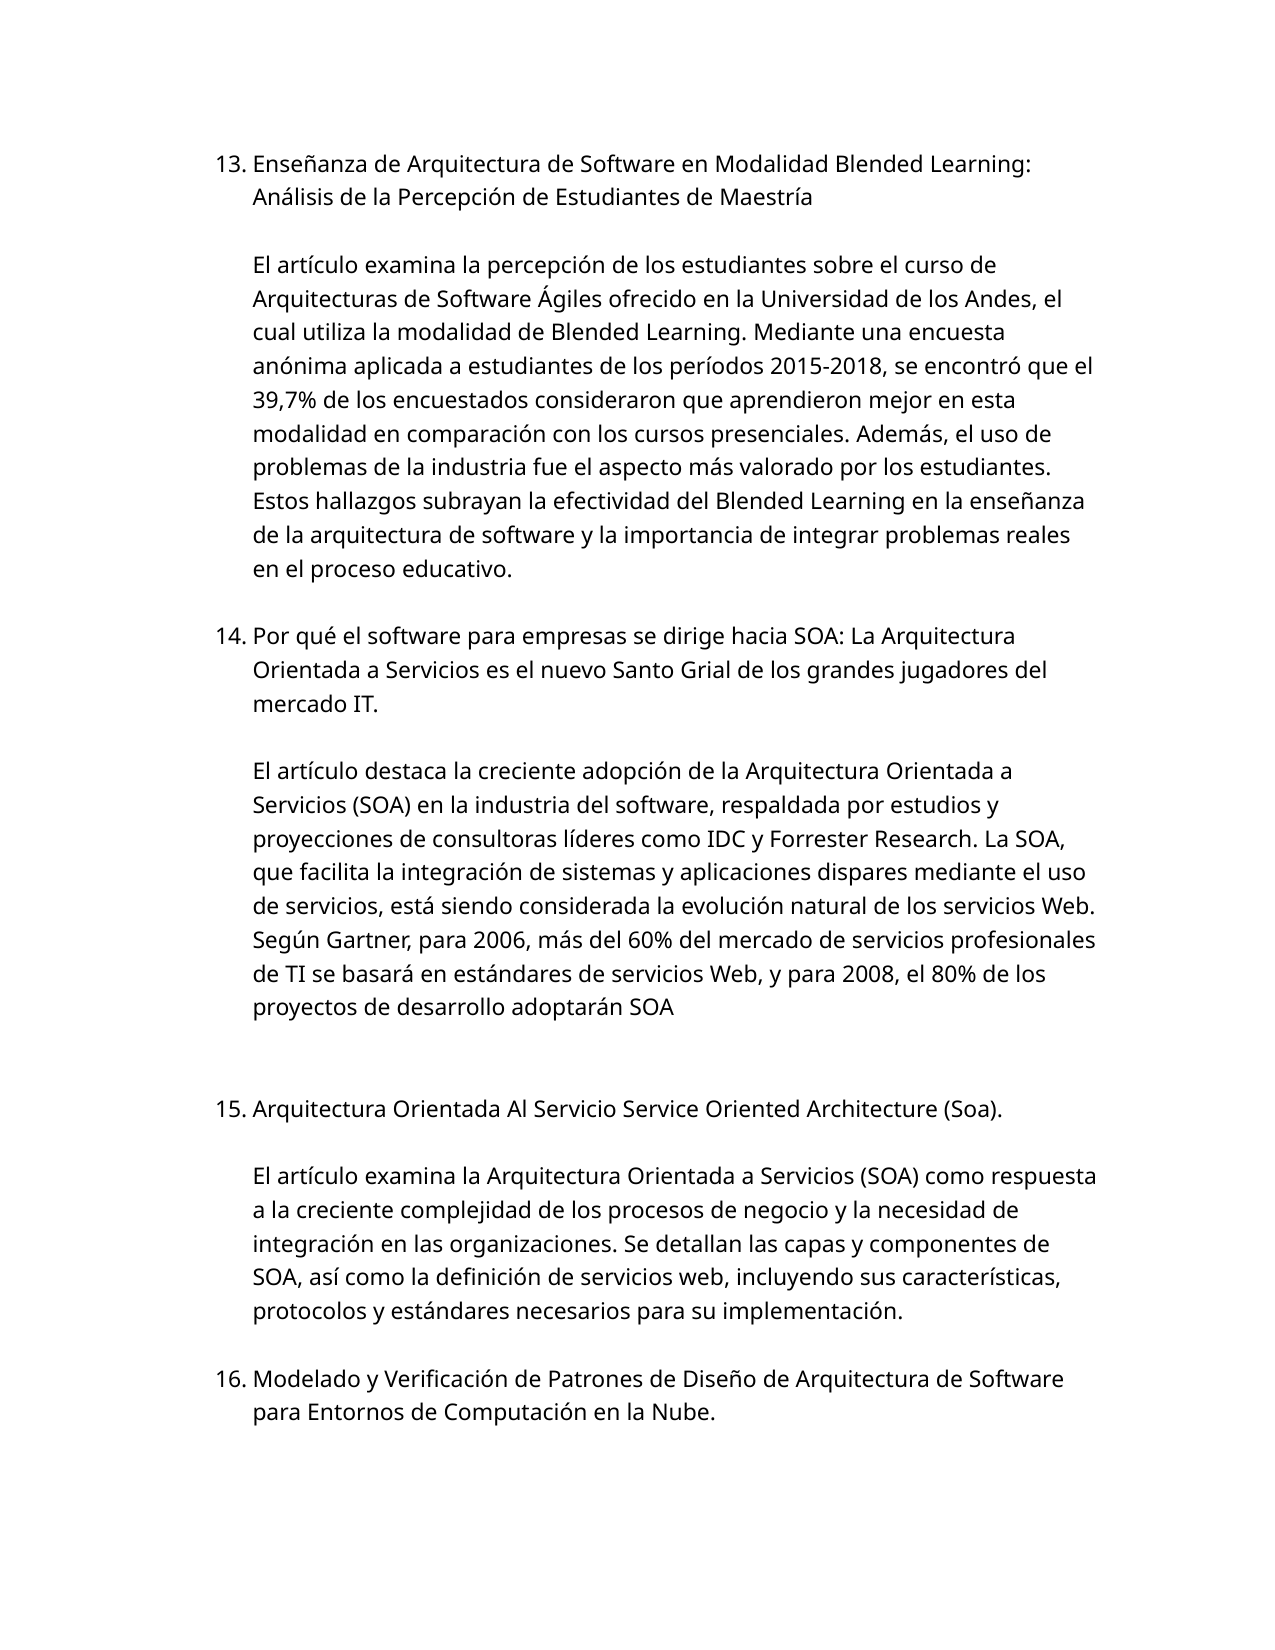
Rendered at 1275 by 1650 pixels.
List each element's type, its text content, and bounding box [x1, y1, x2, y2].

list El artículo examina la percepción de los estudiantes sobre el curso de Arquitecturas de Software Ágiles ofrecido en la Universidad de los Andes, el cual utiliza la modalidad de Blended Learning. Mediante una encuesta anónima aplicada a estudiantes de los períodos 2015-2018, se encontró que el 39,7% de los encuestados consideraron que aprendieron mejor en esta modalidad en comparación con los cursos presenciales. Además, el uso de problemas de la industria fue el aspecto más valorado por los estudiantes. Estos hallazgos subrayan la efectividad del Blended Learning en la enseñanza de la arquitectura de software y la importancia de integrar problemas reales en el proceso educativo. [252, 249, 1098, 584]
list Modelado y Verificación de Patrones de Diseño de Arquitectura de Software para Entornos de Computación en la Nube. [215, 1363, 1098, 1428]
list Por qué el software para empresas se dirige hacia SOA: La Arquitectura Orientada a Servicios es el nuevo Santo Grial de los grandes jugadores del mercado IT. [215, 620, 1098, 719]
list El artículo destaca la creciente adopción de la Arquitectura Orientada a Servicios (SOA) en la industria del software, respaldada por estudios y proyecciones de consultoras líderes como IDC y Forrester Research. La SOA, que facilita la integración de sistemas y aplicaciones dispares mediante el uso de servicios, está siendo considerada la evolución natural de los servicios Web. Según Gartner, para 2006, más del 60% del mercado de servicios profesionales de TI se basará en estándares de servicios Web, y para 2008, el 80% de los proyectos de desarrollo adoptarán SOA [252, 755, 1098, 1023]
list Enseñanza de Arquitectura de Software en Modalidad Blended Learning: Análisis de la Percepción de Estudiantes de Maestría [215, 148, 1098, 213]
list El artículo examina la Arquitectura Orientada a Servicios (SOA) como respuesta a la creciente complejidad de los procesos de negocio y la necesidad de integración en las organizaciones. Se detallan las capas y componentes de SOA, así como la definición de servicios web, incluyendo sus características, protocolos y estándares necesarios para su implementación. [252, 1160, 1098, 1326]
list Arquitectura Orientada Al Servicio Service Oriented Architecture (Soa). [215, 1093, 1098, 1124]
